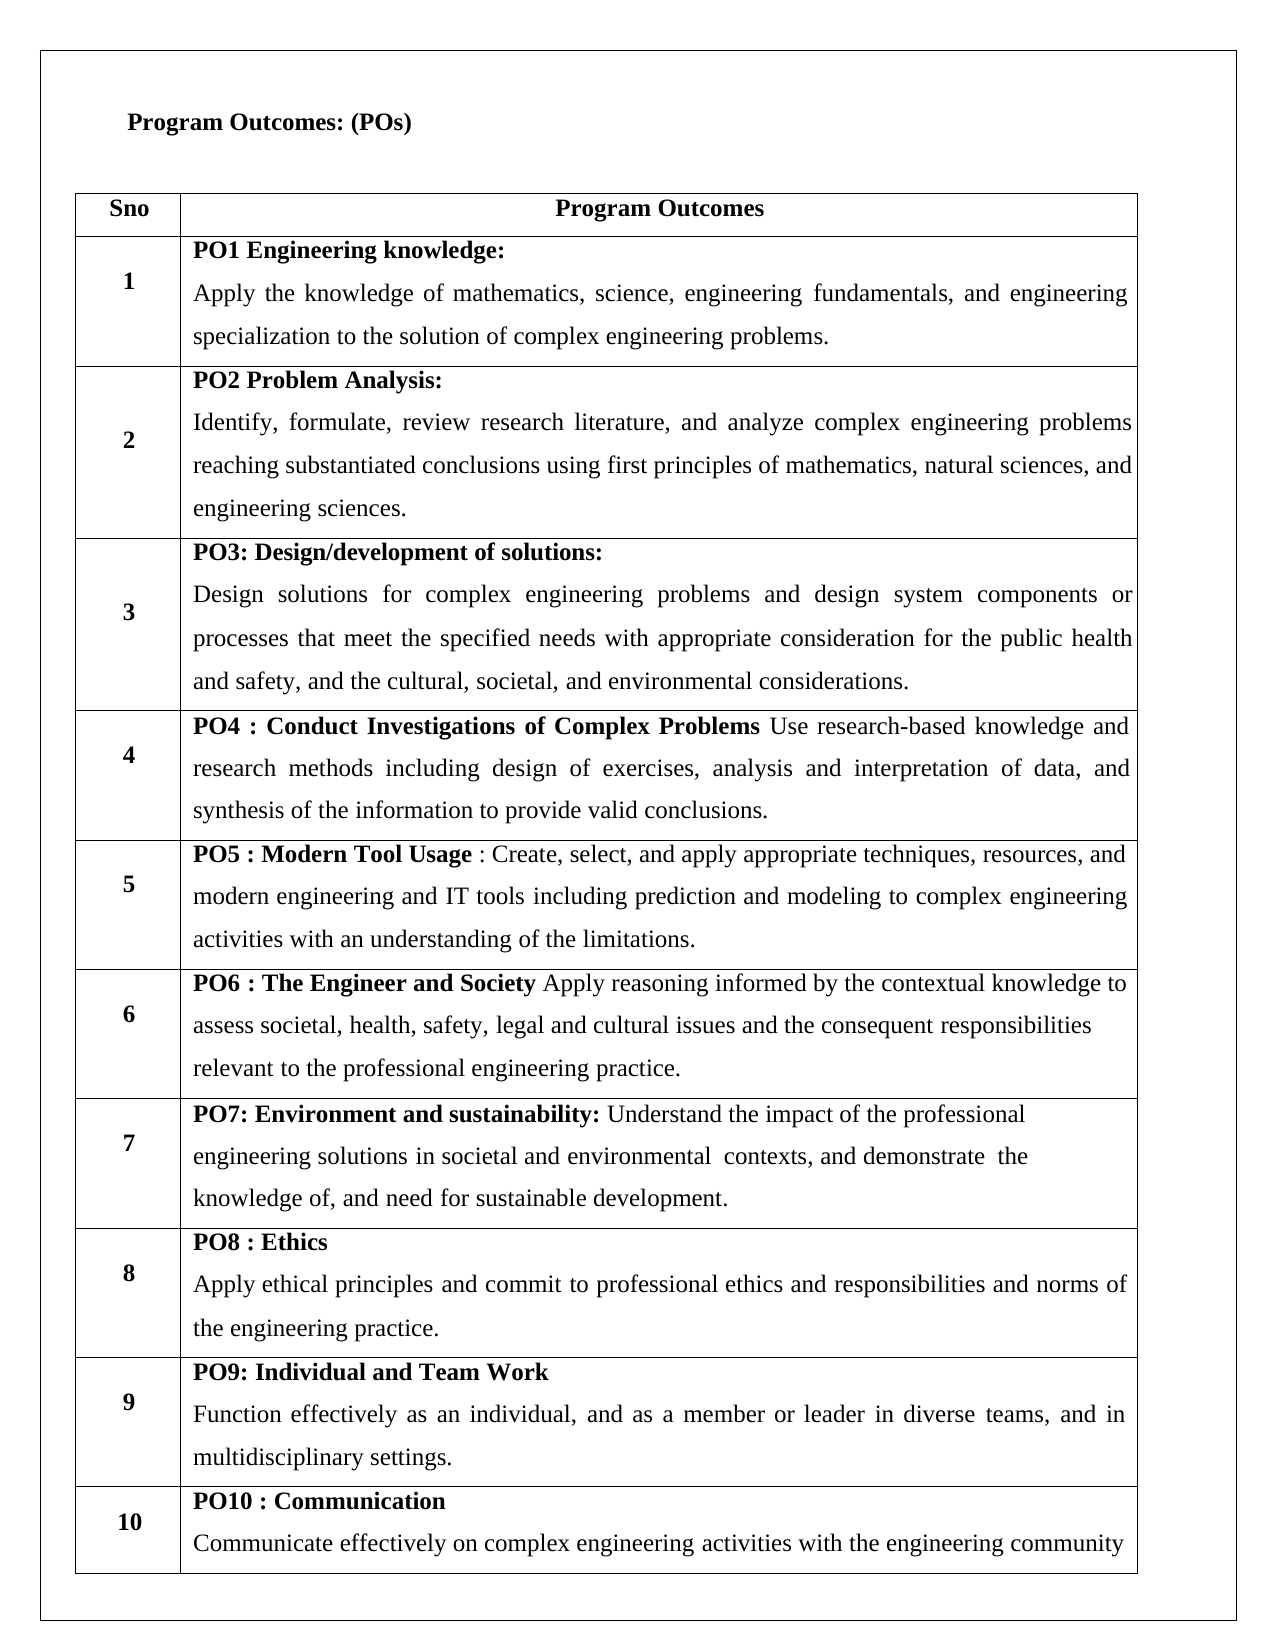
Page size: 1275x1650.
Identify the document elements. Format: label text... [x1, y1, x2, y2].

table_cell 6 [76, 970, 180, 1098]
table_cell PO7: Environment and sustainability: Understand the impact of the professional engineering solutions in societal and environmental contexts, and demonstrate the knowledge of, and need for sustainable development. [181, 1099, 1137, 1227]
table_cell PO5 : Modern Tool Usage : Create, select, and apply appropriate techniques, resources, and modern engineering and IT tools including prediction and modeling to complex engineering activities with an understanding of the limitations. [181, 841, 1137, 969]
table_cell PO3: Design/development of solutions: Design solutions for complex engineering problems and design system components or processes that meet the specified needs with appropriate consideration for the public health and safety, and the cultural, societal, and environmental considerations. [181, 539, 1137, 710]
table_cell 8 [76, 1229, 180, 1357]
table_cell PO10 : Communication Communicate effectively on complex engineering activities with the engineering community [181, 1487, 1137, 1573]
table_header Program Outcomes [181, 194, 1137, 236]
table_cell 4 [76, 711, 180, 839]
table_cell PO4 : Conduct Investigations of Complex Problems Use research-based knowledge and research methods including design of exercises, analysis and interpretation of data, and synthesis of the information to provide valid conclusions. [181, 711, 1137, 839]
table_cell PO8 : Ethics Apply ethical principles and commit to professional ethics and responsibilities and norms of the engineering practice. [181, 1229, 1137, 1357]
table_cell 9 [76, 1358, 180, 1486]
table_cell PO2 Problem Analysis: Identify, formulate, review research literature, and analyze complex engineering problems reaching substantiated conclusions using first principles of mathematics, natural sciences, and engineering sciences. [181, 367, 1137, 538]
table_cell PO1 Engineering knowledge: Apply the knowledge of mathematics, science, engineering fundamentals, and engineering specialization to the solution of complex engineering problems. [181, 237, 1137, 366]
subtitle Program Outcomes: (POs) [127, 107, 1236, 136]
table_cell 10 [76, 1487, 180, 1573]
table_header Sno [76, 194, 180, 236]
table_cell 7 [76, 1099, 180, 1227]
table_cell 2 [76, 367, 180, 538]
table_cell 5 [76, 841, 180, 969]
table_cell PO9: Individual and Team Work Function effectively as an individual, and as a member or leader in diverse teams, and in multidisciplinary settings. [181, 1358, 1137, 1486]
table_cell 1 [76, 237, 180, 366]
table_cell PO6 : The Engineer and Society Apply reasoning informed by the contextual knowledge to assess societal, health, safety, legal and cultural issues and the consequent responsibilities relevant to the professional engineering practice. [181, 970, 1137, 1098]
table_cell 3 [76, 539, 180, 710]
